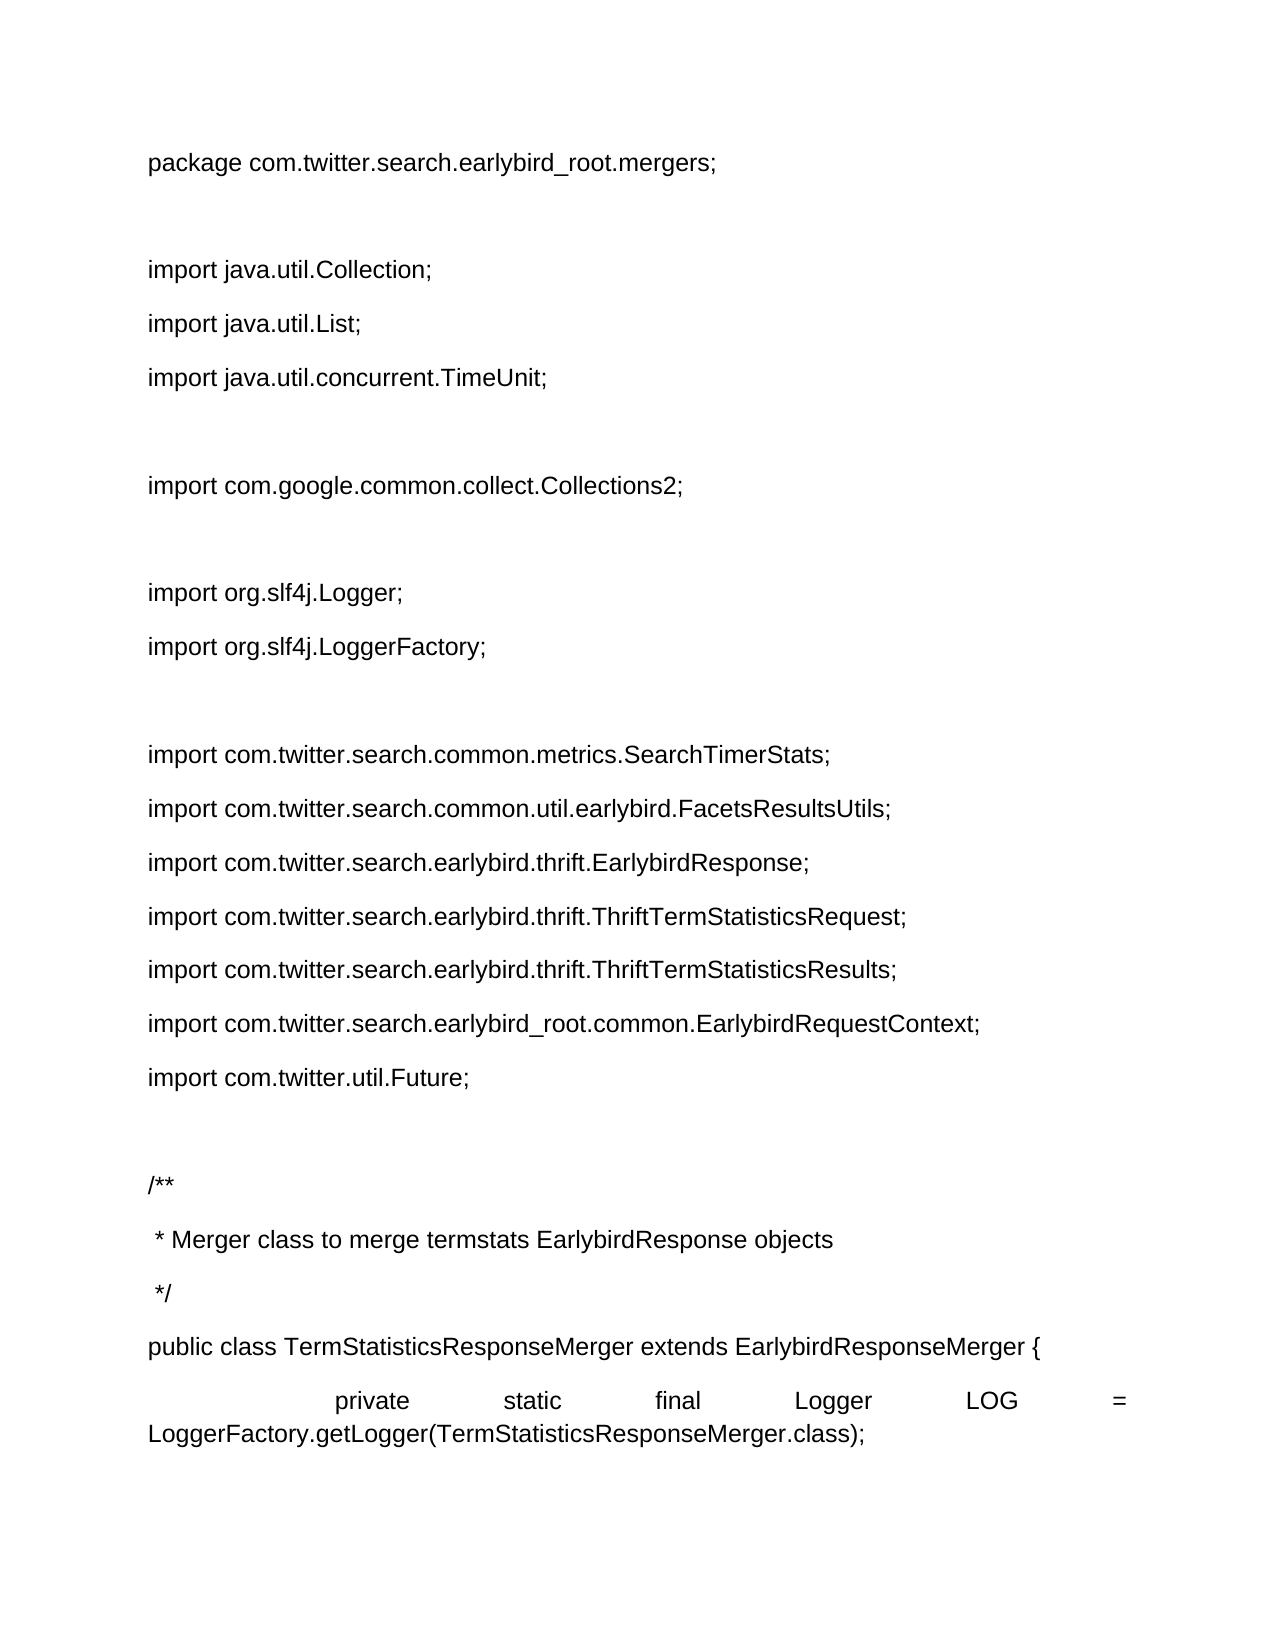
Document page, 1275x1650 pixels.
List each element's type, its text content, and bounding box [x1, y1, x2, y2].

text import java.util.Collection; [148, 255, 1127, 284]
text import com.twitter.util.Future; [148, 1063, 1127, 1092]
text import org.slf4j.Logger; [148, 578, 1127, 607]
text package com.twitter.search.earlybird_root.mergers; [148, 148, 1127, 176]
text import java.util.concurrent.TimeUnit; [148, 363, 1127, 392]
text import com.google.common.collect.Collections2; [148, 471, 1127, 499]
text import java.util.List; [148, 309, 1127, 338]
text /** [148, 1171, 1127, 1199]
text import org.slf4j.LoggerFactory; [148, 632, 1127, 661]
text import com.twitter.search.earlybird_root.common.EarlybirdRequestContext; [148, 1009, 1127, 1038]
text import com.twitter.search.earlybird.thrift.ThriftTermStatisticsRequest; [148, 902, 1127, 930]
text */ [148, 1278, 1127, 1307]
text import com.twitter.search.common.metrics.SearchTimerStats; [148, 740, 1127, 769]
text private static final Logger LOG = LoggerFactory.getLogger(TermStatisticsResponseMerger.class); [148, 1386, 1127, 1448]
text import com.twitter.search.common.util.earlybird.FacetsResultsUtils; [148, 794, 1127, 823]
text import com.twitter.search.earlybird.thrift.EarlybirdResponse; [148, 848, 1127, 876]
text * Merger class to merge termstats EarlybirdResponse objects [148, 1225, 1127, 1253]
text public class TermStatisticsResponseMerger extends EarlybirdResponseMerger { [148, 1332, 1127, 1361]
text import com.twitter.search.earlybird.thrift.ThriftTermStatisticsResults; [148, 955, 1127, 984]
